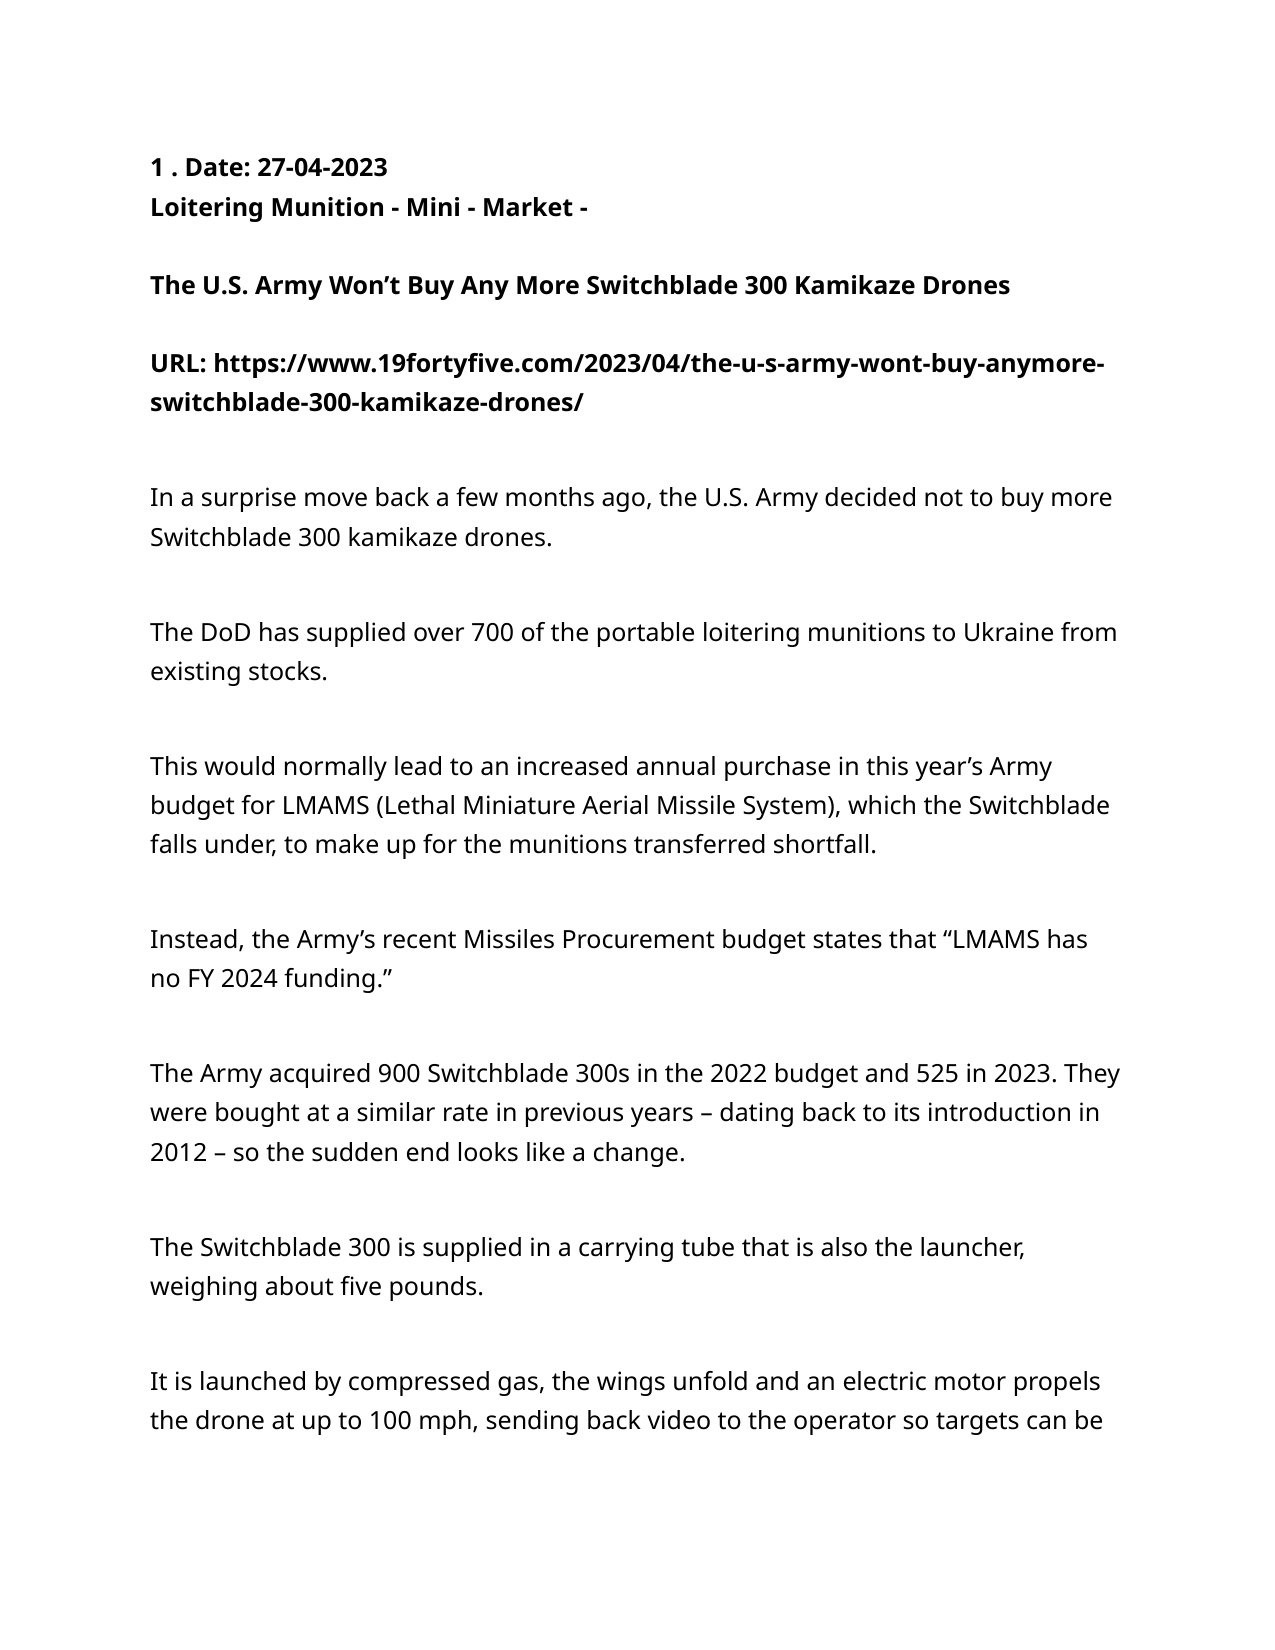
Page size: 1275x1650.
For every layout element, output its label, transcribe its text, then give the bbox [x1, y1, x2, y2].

text 1 . Date: 27-04-2023 Loitering Munition - Mini - Market - The U.S. Army Won’t Buy Any More Switchblade 300 Kamikaze Drones URL: https://www.19fortyfive.com/2023/04/the-u-s-army-wont-buy-anymore-switchblade-300-kamikaze-drones/ [150, 150, 1125, 458]
text The Switchblade 300 is supplied in a carrying tube that is also the launcher, weighing about five pounds. [150, 1229, 1125, 1342]
text The Army acquired 900 Switchblade 300s in the 2022 budget and 525 in 2023. They were bought at a similar rate in previous years – dating back to its introduction in 2012 – so the sudden end looks like a change. [150, 1056, 1125, 1207]
text Instead, the Army’s recent Missiles Procurement budget states that “LMAMS has no FY 2024 funding.” [150, 922, 1125, 1034]
text This would normally lead to an increased annual purchase in this year’s Army budget for LMAMS (Lethal Miniature Aerial Missile System), which the Switchblade falls under, to make up for the munitions transferred shortfall. [150, 748, 1125, 900]
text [150, 1363, 1125, 1437]
text In a surprise move back a few months ago, the U.S. Army decided not to buy more Switchblade 300 kamikaze drones. [150, 480, 1125, 592]
text The DoD has supplied over 700 of the portable loitering munitions to Ukraine from existing stocks. [150, 614, 1125, 727]
